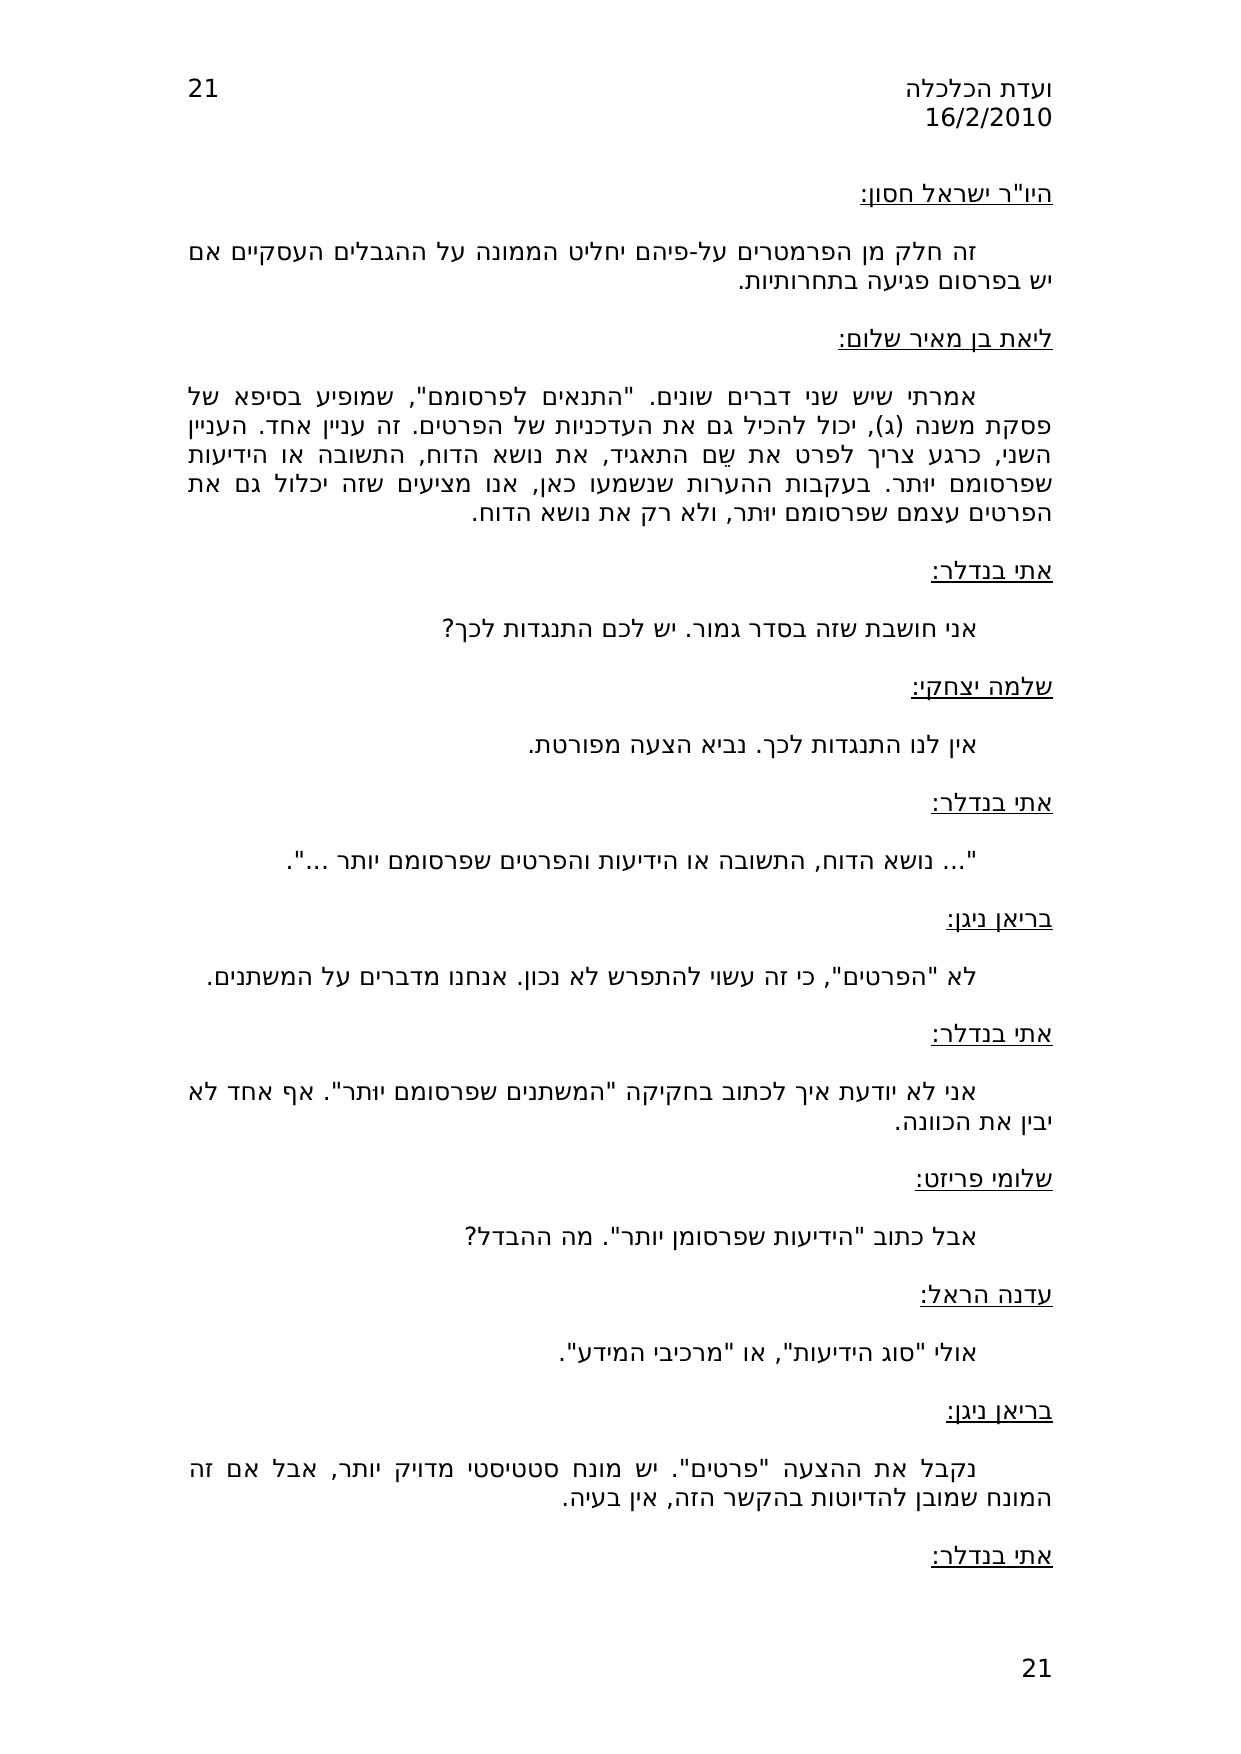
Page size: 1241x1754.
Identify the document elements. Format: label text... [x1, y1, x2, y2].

text אתי בנדלר: [187, 1019, 1053, 1049]
text אולי "סוג הידיעות", או "מרכיבי המידע". [187, 1338, 1053, 1367]
text היו"ר ישראל חסון: [187, 179, 1053, 208]
text בריאן ניגן: [187, 1396, 1053, 1425]
text בריאן ניגן: [187, 904, 1053, 933]
text לא "הפרטים", כי זה עשוי להתפרש לא נכון. אנחנו מדברים על המשתנים. [187, 962, 1053, 991]
text אני לא יודעת איך לכתוב בחקיקה "המשתנים שפרסומם יוּתר". אף אחד לא יבין את הכוונה. [187, 1077, 1053, 1136]
text אבל כתוב "הידיעות שפרסומן יותר". מה ההבדל? [187, 1222, 1053, 1252]
text אתי בנדלר: [187, 1541, 1053, 1570]
text זה חלק מן הפרמטרים על-פיהם יחליט הממונה על ההגבלים העסקיים אם יש בפרסום פגיעה בתחרותיות. [187, 237, 1053, 295]
text "... נושא הדוח, התשובה או הידיעות והפרטים שפרסומם יותר ...". [187, 846, 1053, 875]
text אתי בנדלר: [187, 556, 1053, 585]
text אין לנו התנגדות לכך. נביא הצעה מפורטת. [187, 730, 1053, 759]
text שלומי פריזט: [187, 1164, 1053, 1194]
text עדנה הראל: [187, 1280, 1053, 1309]
text שלמה יצחקי: [187, 672, 1053, 701]
text אתי בנדלר: [187, 788, 1053, 817]
text נקבל את ההצעה "פרטים". יש מונח סטטיסטי מדויק יותר, אבל אם זה המונח שמובן להדיוטות בהקשר הזה, אין בעיה. [187, 1454, 1053, 1512]
text אמרתי שיש שני דברים שונים. "התנאים לפרסומם", שמופיע בסיפא של פסקת משנה (ג), יכול להכיל גם את העדכניות של הפרטים. זה עניין אחד. העניין השני, כרגע צריך לפרט את שֵם התאגיד, את נושא הדוח, התשובה או הידיעות שפרסומם יוּתר. בעקבות ההערות שנשמעו כאן, אנו מציעים שזה יכלול גם את הפרטים עצמם שפרסומם יוּתר, ולא רק את נושא הדוח. [187, 382, 1053, 527]
text ליאת בן מאיר שלום: [187, 324, 1053, 353]
text אני חושבת שזה בסדר גמור. יש לכם התנגדות לכך? [187, 614, 1053, 643]
